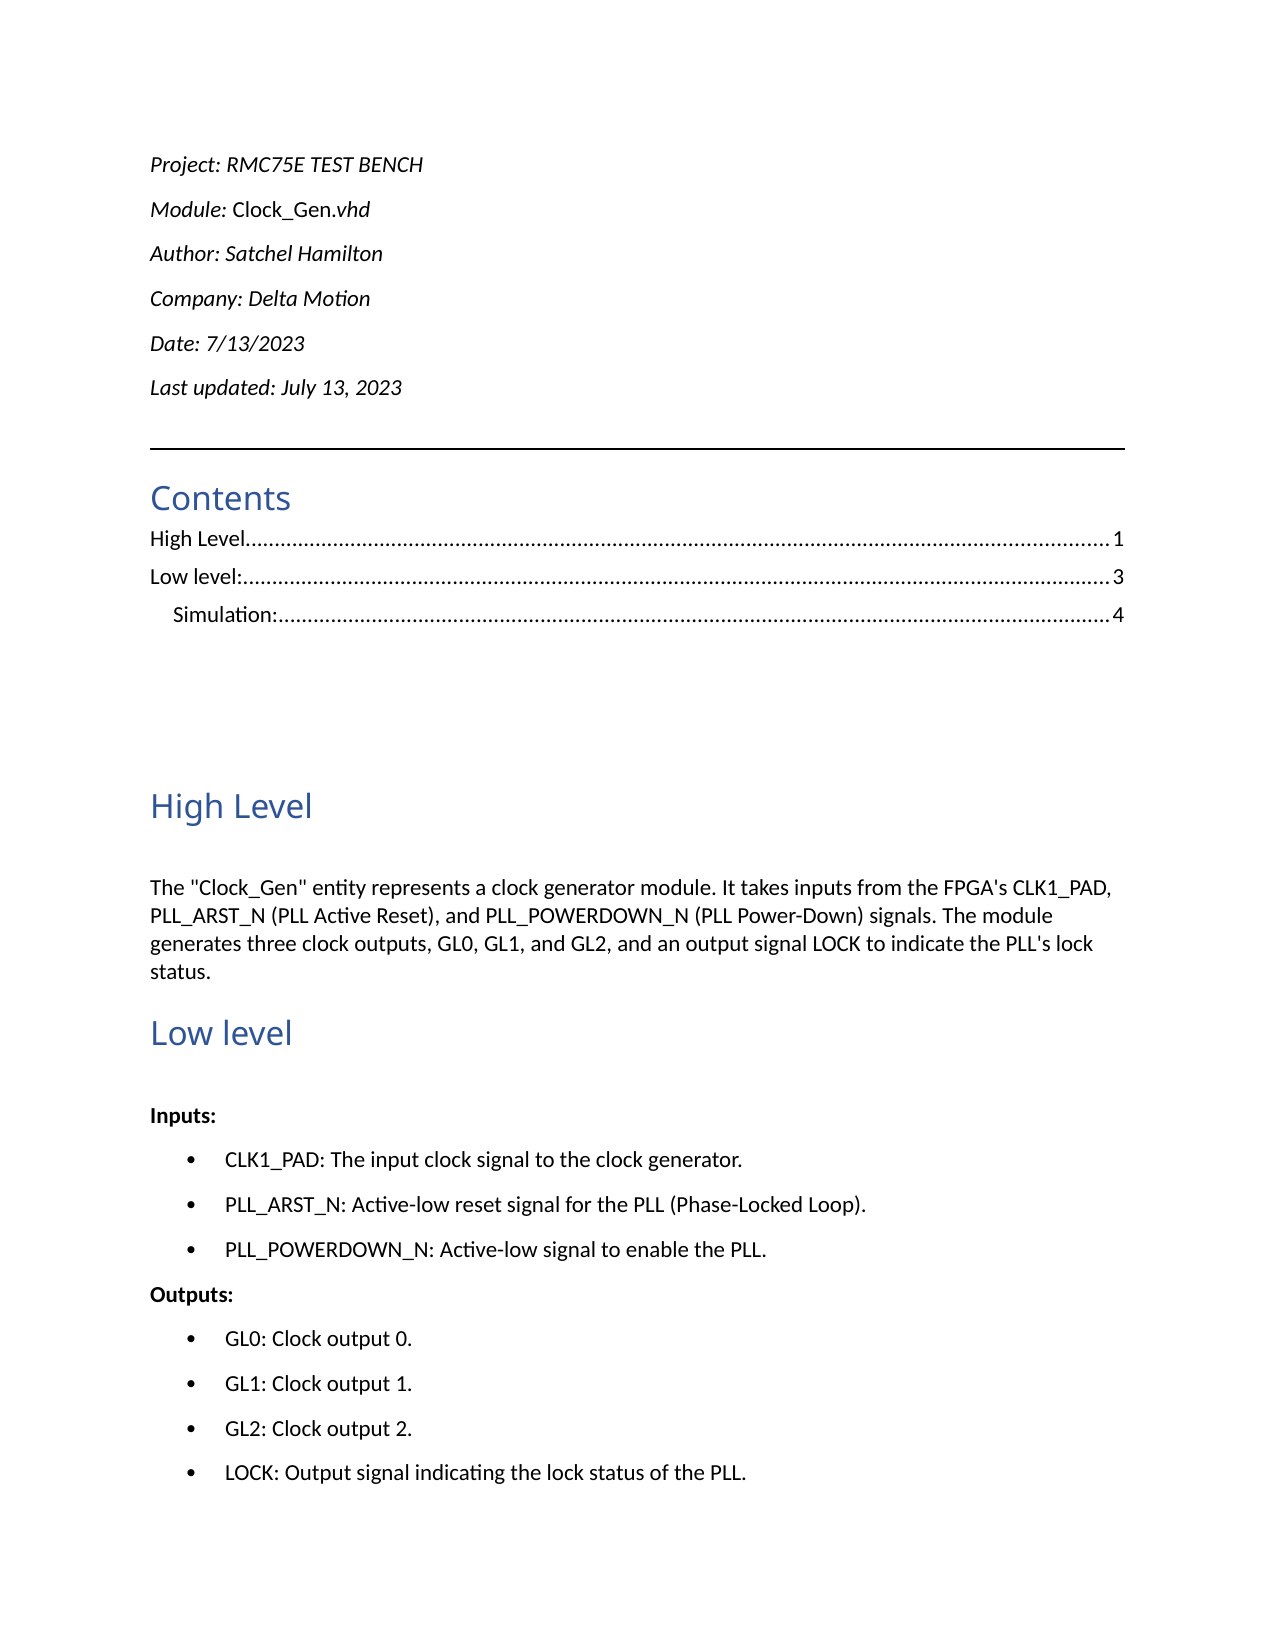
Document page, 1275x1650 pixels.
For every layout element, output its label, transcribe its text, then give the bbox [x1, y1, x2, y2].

list GL2: Clock output 2. [187, 1414, 1125, 1442]
text Last updated: July 13, 2023 [150, 373, 1125, 401]
text Company: Delta Motion [150, 284, 1125, 312]
text Outputs: [150, 1280, 1125, 1308]
text Project: RMC75E TEST BENCH [150, 150, 1125, 178]
subtitle Low level [150, 1010, 1125, 1101]
list CLK1_PAD: The input clock signal to the clock generator. [187, 1146, 1125, 1174]
list PLL_POWERDOWN_N: Active-low signal to enable the PLL. [187, 1235, 1125, 1263]
list GL0: Clock output 0. [187, 1324, 1125, 1352]
text Date: 7/13/2023 [150, 329, 1125, 357]
subtitle High Level [150, 692, 1125, 828]
list GL1: Clock output 1. [187, 1369, 1125, 1397]
text Author: Satchel Hamilton [150, 239, 1125, 267]
text The "Clock_Gen" entity represents a clock generator module. It takes inputs from the FPGA's CLK1_PAD, PLL_ARST_N (PLL Active Reset), and PLL_POWERDOWN_N (PLL Power-Down) signals. The module generates three clock outputs, GL0, GL1, and GL2, and an output signal LOCK to indicate the PLL's lock status. [150, 873, 1125, 985]
text Inputs: [150, 1101, 1125, 1129]
text Module: Clock_Gen.vhd [150, 195, 1125, 223]
list PLL_ARST_N: Active-low reset signal for the PLL (Phase-Locked Loop). [187, 1190, 1125, 1218]
list LOCK: Output signal indicating the lock status of the PLL. [187, 1458, 1125, 1486]
